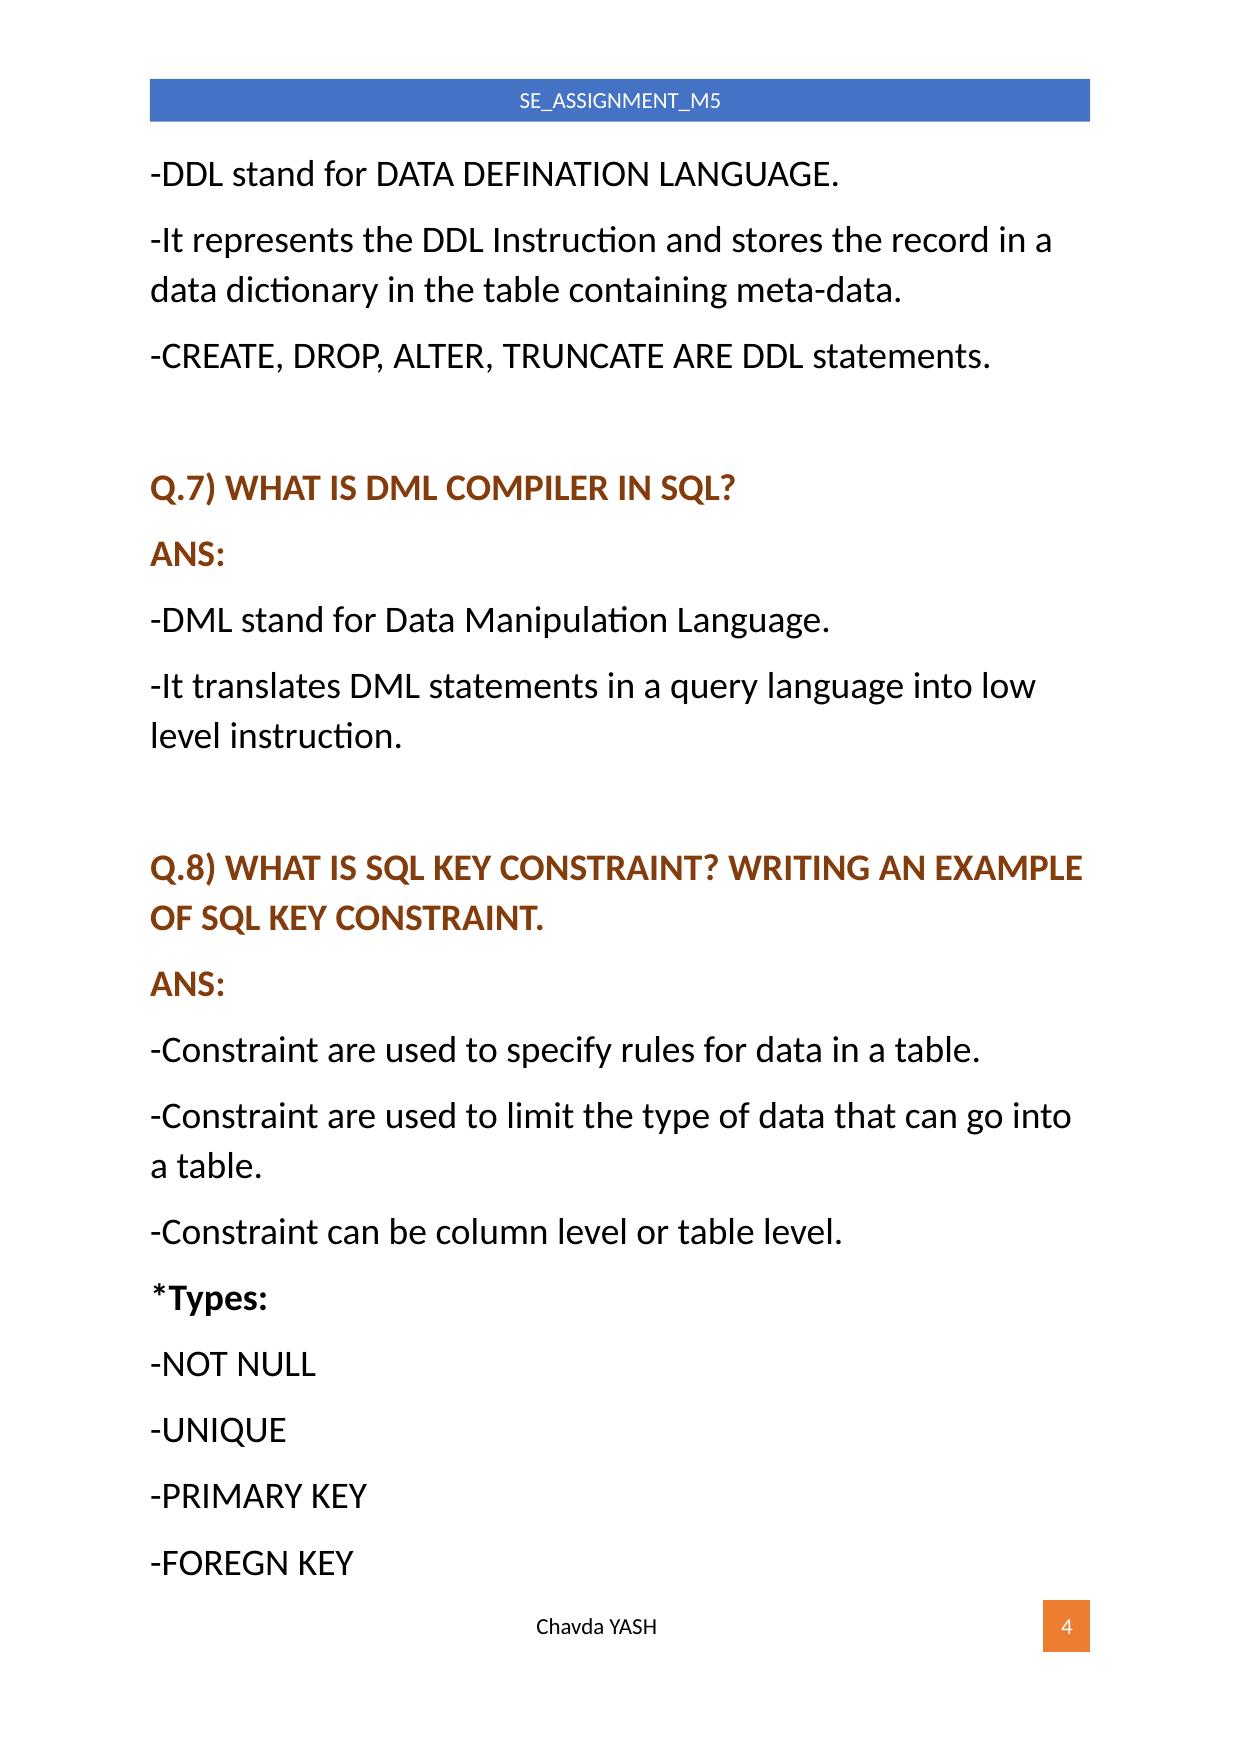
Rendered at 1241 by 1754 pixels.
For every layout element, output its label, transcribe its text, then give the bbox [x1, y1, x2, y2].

text -Constraint are used to specify rules for data in a table. [150, 1026, 1090, 1072]
text Q.8) WHAT IS SQL KEY CONSTRAINT? WRITING AN EXAMPLE OF SQL KEY CONSTRAINT. [150, 844, 1090, 939]
text -Constraint are used to limit the type of data that can go into a table. [150, 1092, 1090, 1187]
text -DDL stand for DATA DEFINATION LANGUAGE. [150, 150, 1090, 196]
text -CREATE, DROP, ALTER, TRUNCATE ARE DDL statements. [150, 332, 1090, 378]
text ANS: [150, 530, 1090, 576]
text ANS: [150, 960, 1090, 1006]
text -Constraint can be column level or table level. [150, 1208, 1090, 1254]
text -FOREGN KEY [150, 1538, 1090, 1584]
text Q.7) WHAT IS DML COMPILER IN SQL? [150, 464, 1090, 510]
text -DML stand for Data Manipulation Language. [150, 596, 1090, 642]
text -It translates DML statements in a query language into low level instruction. [150, 662, 1090, 758]
text -UNIQUE [150, 1406, 1090, 1452]
text -PRIMARY KEY [150, 1472, 1090, 1518]
text *Types: [150, 1274, 1090, 1320]
text -NOT NULL [150, 1340, 1090, 1386]
text -It represents the DDL Instruction and stores the record in a data dictionary in the table containing meta-data. [150, 216, 1090, 311]
